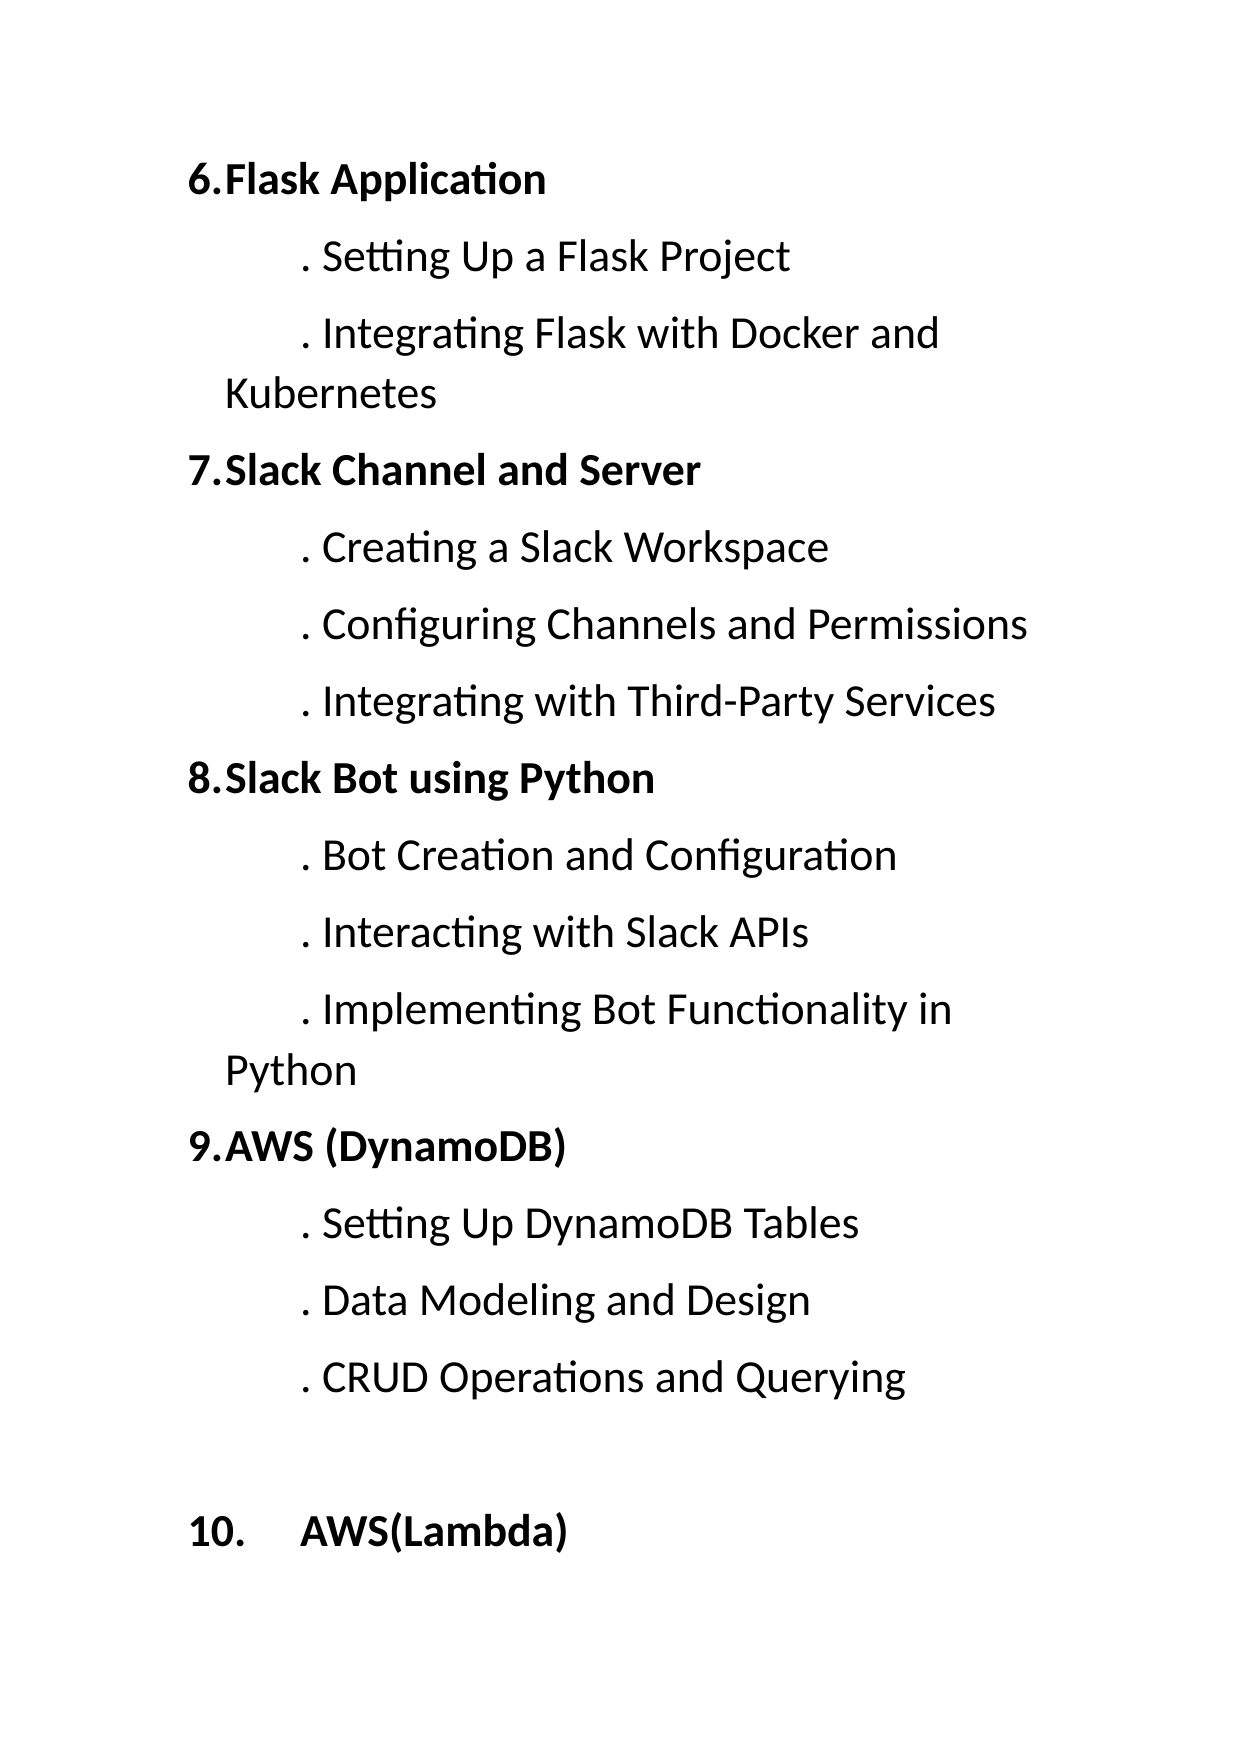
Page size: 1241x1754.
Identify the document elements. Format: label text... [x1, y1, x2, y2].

list AWS (DynamoDB) [187, 1117, 1090, 1173]
text . Configuring Channels and Permissions [225, 595, 1090, 651]
text . Data Modeling and Design [225, 1271, 1090, 1327]
text . Bot Creation and Configuration [225, 826, 1090, 882]
list Flask Application [187, 150, 1090, 206]
text . Integrating Flask with Docker and Kubernetes [225, 304, 1090, 420]
list AWS(Lambda) [187, 1502, 1090, 1558]
text . Setting Up DynamoDB Tables [225, 1194, 1090, 1250]
text . Setting Up a Flask Project [225, 227, 1090, 283]
text . Integrating with Third-Party Services [225, 672, 1090, 728]
text . CRUD Operations and Querying [225, 1348, 1090, 1404]
list Slack Bot using Python [187, 749, 1090, 805]
text . Interacting with Slack APIs [225, 903, 1090, 959]
list Slack Channel and Server [187, 441, 1090, 497]
text . Implementing Bot Functionality in Python [225, 980, 1090, 1096]
text . Creating a Slack Workspace [225, 518, 1090, 574]
